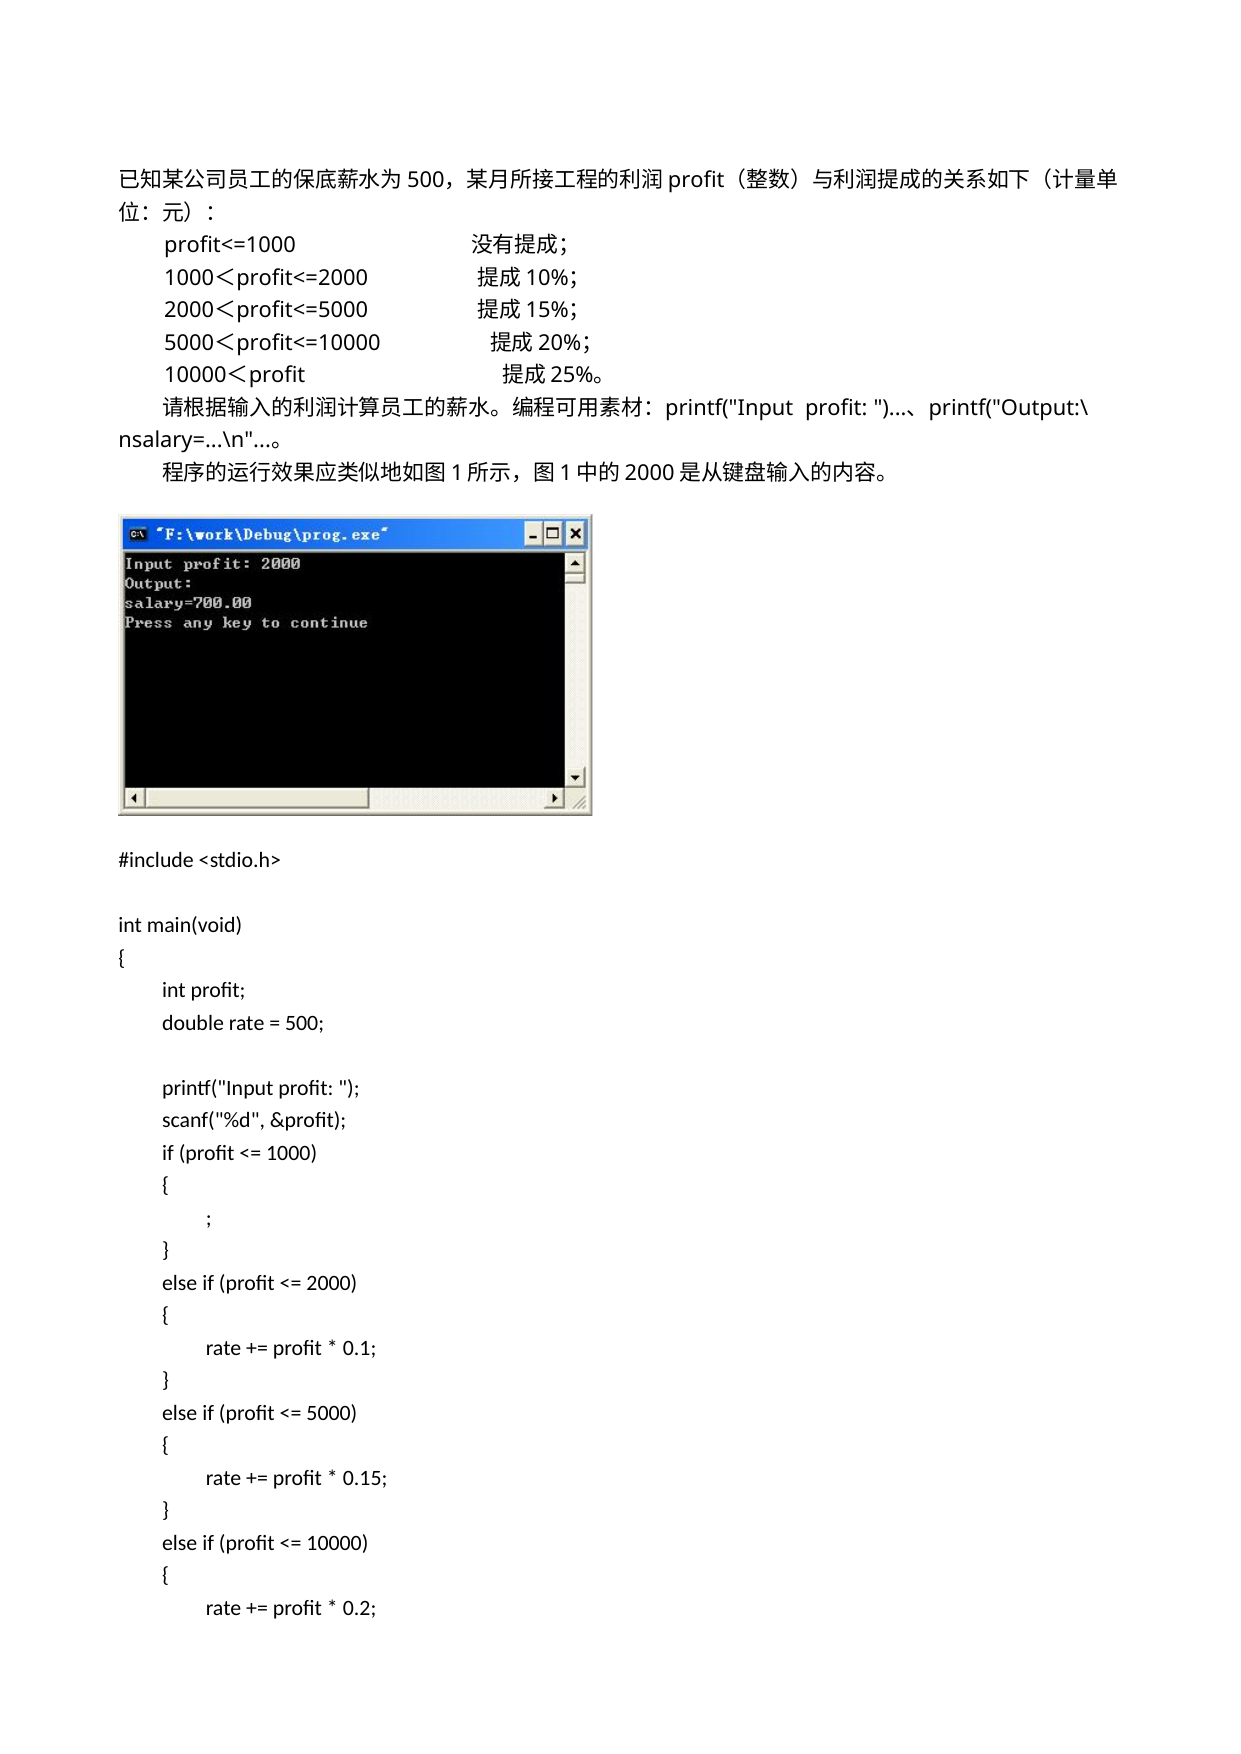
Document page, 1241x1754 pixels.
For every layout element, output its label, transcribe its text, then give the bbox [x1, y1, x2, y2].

text if (profit <= 1000) [118, 1136, 1122, 1168]
text { [118, 1428, 1122, 1461]
text else if (profit <= 2000) [118, 1266, 1122, 1298]
text int main(void) [118, 908, 1122, 941]
text #include <stdio.h> [118, 843, 1122, 876]
text { [118, 1558, 1122, 1591]
text { [118, 1168, 1122, 1201]
text rate += profit * 0.2; [118, 1591, 1122, 1623]
text else if (profit <= 5000) [118, 1396, 1122, 1428]
text rate += profit * 0.1; [118, 1331, 1122, 1363]
text ; [118, 1201, 1122, 1233]
picture [118, 514, 593, 816]
text { [118, 1298, 1122, 1331]
text } [118, 1493, 1122, 1526]
text else if (profit <= 10000) [118, 1526, 1122, 1558]
text } [118, 1233, 1122, 1266]
text 已知某公司员工的保底薪水为500，某月所接工程的利润profit（整数）与利润提成的关系如下（计量单位：元）： profit<=1000 没有提成； 1000＜profit<=2000 提成10%； 2000＜profit<=5000 提成15%； 5000＜profit<=10000 提成20%； 10000＜profit 提成25%。 请根据输入的利润计算员工的薪水。编程可用素材：printf("Input profit: ")...、printf("Output:\nsalary=...\n"...。 程序的运行效果应类似地如图1所示，图1中的2000是从键盘输入的内容。 [118, 162, 1122, 487]
text scanf("%d", &profit); [118, 1103, 1122, 1136]
text int profit; [118, 973, 1122, 1006]
text { [118, 941, 1122, 973]
text printf("Input profit: "); [118, 1071, 1122, 1103]
text } [118, 1363, 1122, 1396]
text rate += profit * 0.15; [118, 1461, 1122, 1493]
text double rate = 500; [118, 1006, 1122, 1038]
